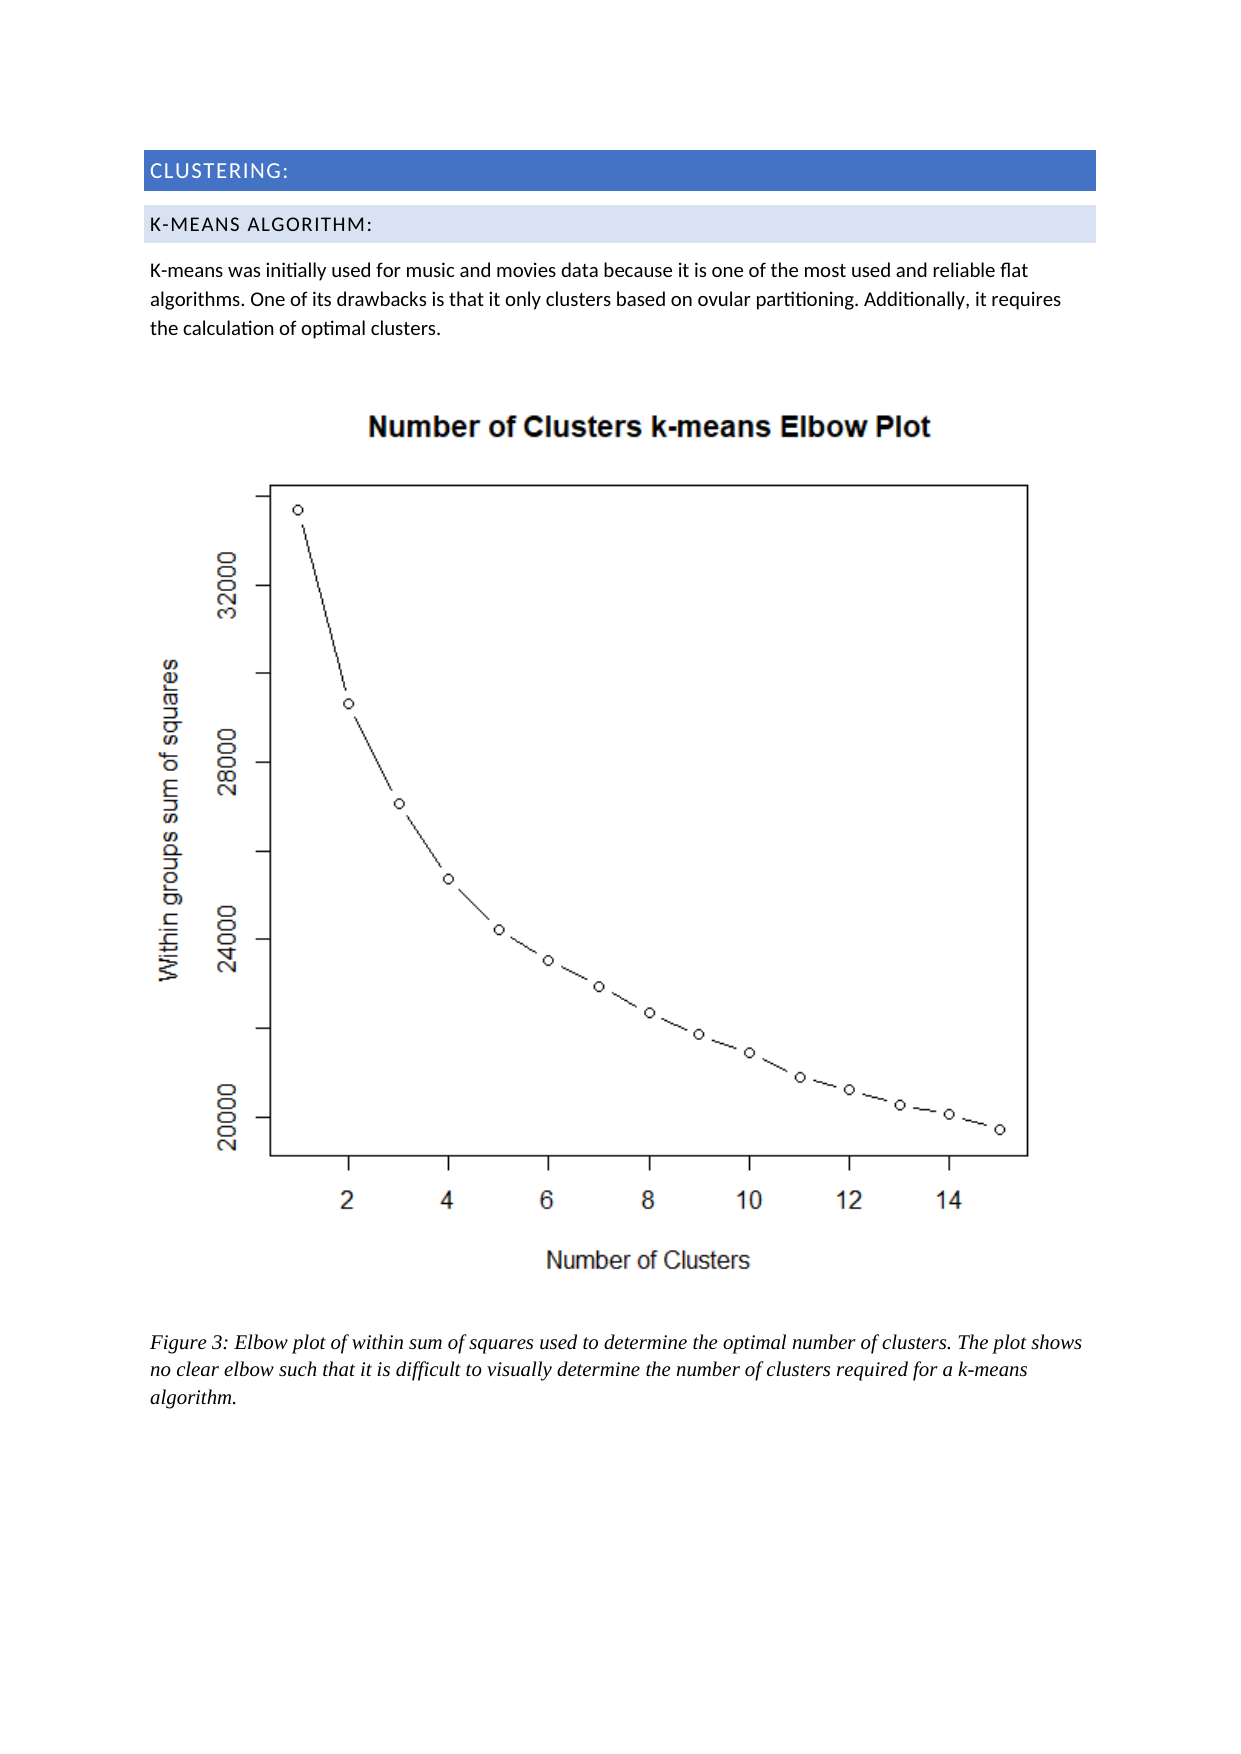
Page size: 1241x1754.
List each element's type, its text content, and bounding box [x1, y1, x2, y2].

subtitle K-Means Algorithm: [150, 211, 1090, 237]
subtitle Clustering: [150, 156, 1090, 184]
text Figure 3: Elbow plot of within sum of squares used to determine the optimal number of clusters. The plot shows no clear elbow such that it is difficult to visually determine the number of clusters required for a k-means algorithm. [150, 1330, 1090, 1409]
picture [150, 365, 1090, 1306]
text K-means was initially used for music and movies data because it is one of the most used and reliable flat algorithms. One of its drawbacks is that it only clusters based on ovular partitioning. Additionally, it requires the calculation of optimal clusters. [150, 257, 1090, 341]
